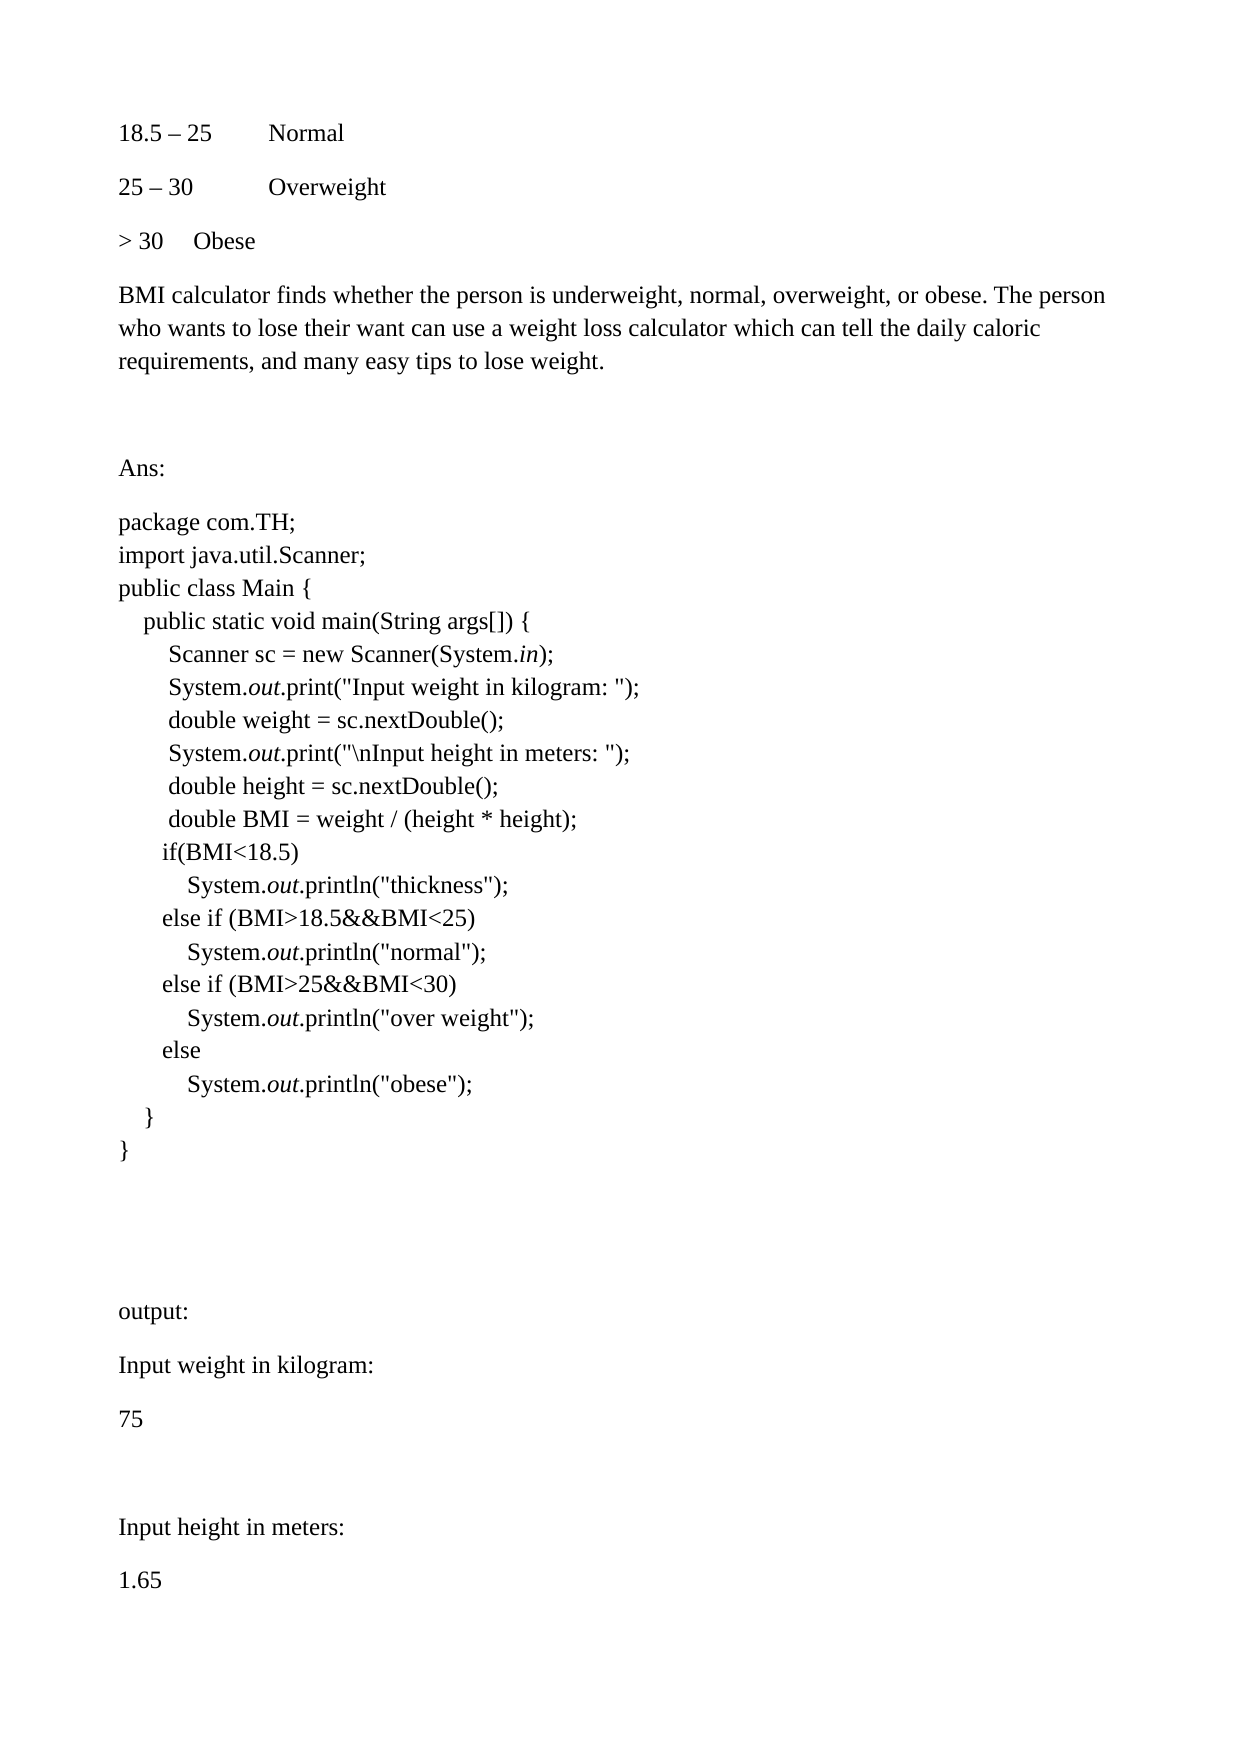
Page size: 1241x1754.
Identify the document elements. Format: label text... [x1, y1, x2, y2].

text > 30 Obese [118, 226, 1122, 254]
text 1.65 [118, 1566, 1122, 1594]
text Ans: [118, 453, 1122, 482]
text package com.TH; import java.util.Scanner; public class Main { public static void main(String args[]) { Scanner sc = new Scanner(System.in); System.out.print("Input weight in kilogram: "); double weight = sc.nextDouble(); System.out.print("\nInput height in meters: "); double height = sc.nextDouble(); double BMI = weight / (height * height); if(BMI<18.5) System.out.println("thickness"); else if (BMI>18.5&&BMI<25) System.out.println("normal"); else if (BMI>25&&BMI<30) System.out.println("over weight"); else System.out.println("obese"); } } [118, 507, 1122, 1163]
text BMI calculator finds whether the person is underweight, normal, overweight, or obese. The person who wants to lose their want can use a weight loss calculator which can tell the daily caloric requirements, and many easy tips to lose weight. [118, 280, 1122, 374]
text 75 [118, 1404, 1122, 1433]
text 18.5 – 25 Normal [118, 118, 1122, 147]
text Input weight in kilogram: [118, 1350, 1122, 1379]
text output: [118, 1296, 1122, 1325]
text 25 – 30 Overweight [118, 172, 1122, 201]
text Input height in meters: [118, 1512, 1122, 1540]
